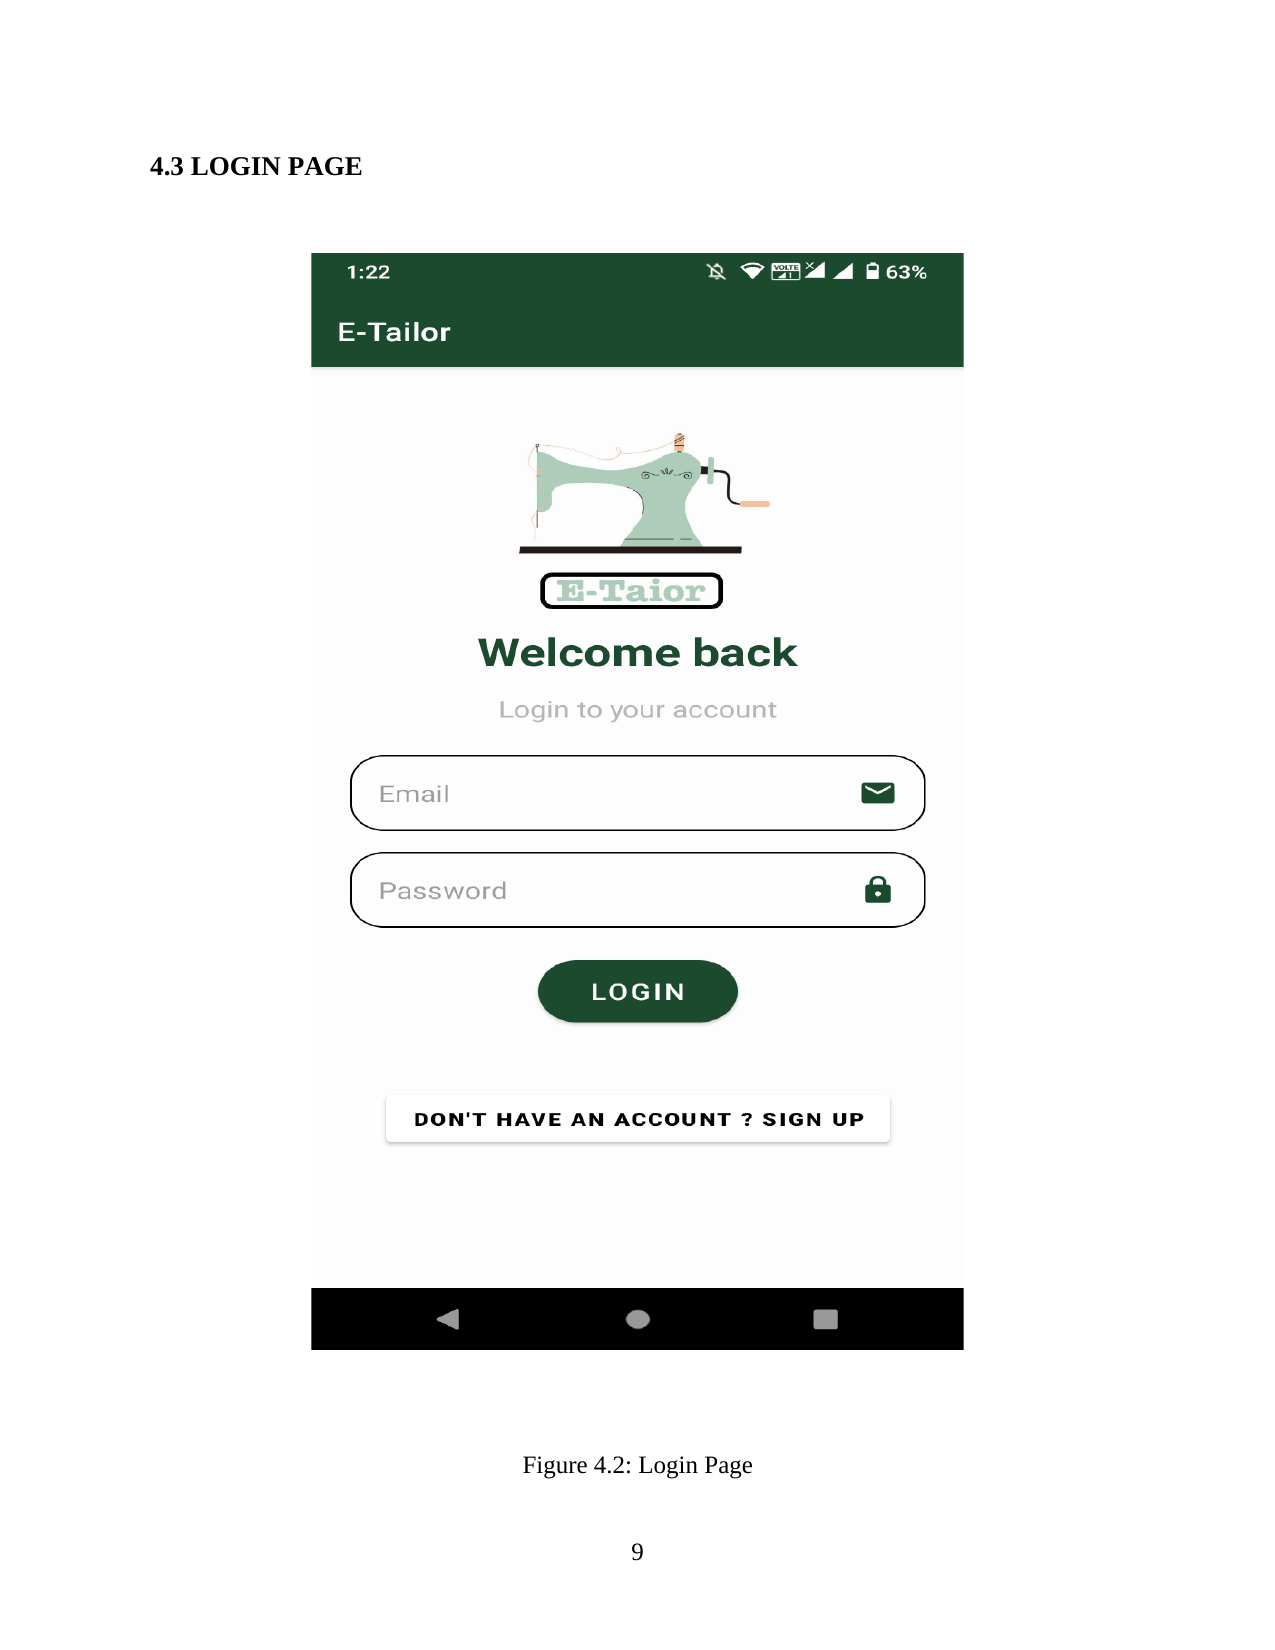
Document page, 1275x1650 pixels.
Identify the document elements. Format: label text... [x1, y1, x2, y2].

text 9 [150, 1537, 1125, 1566]
text 4.3 LOGIN PAGE [150, 150, 1125, 181]
text Figure 4.2: Login Page [150, 1451, 1125, 1479]
picture [311, 253, 964, 1350]
